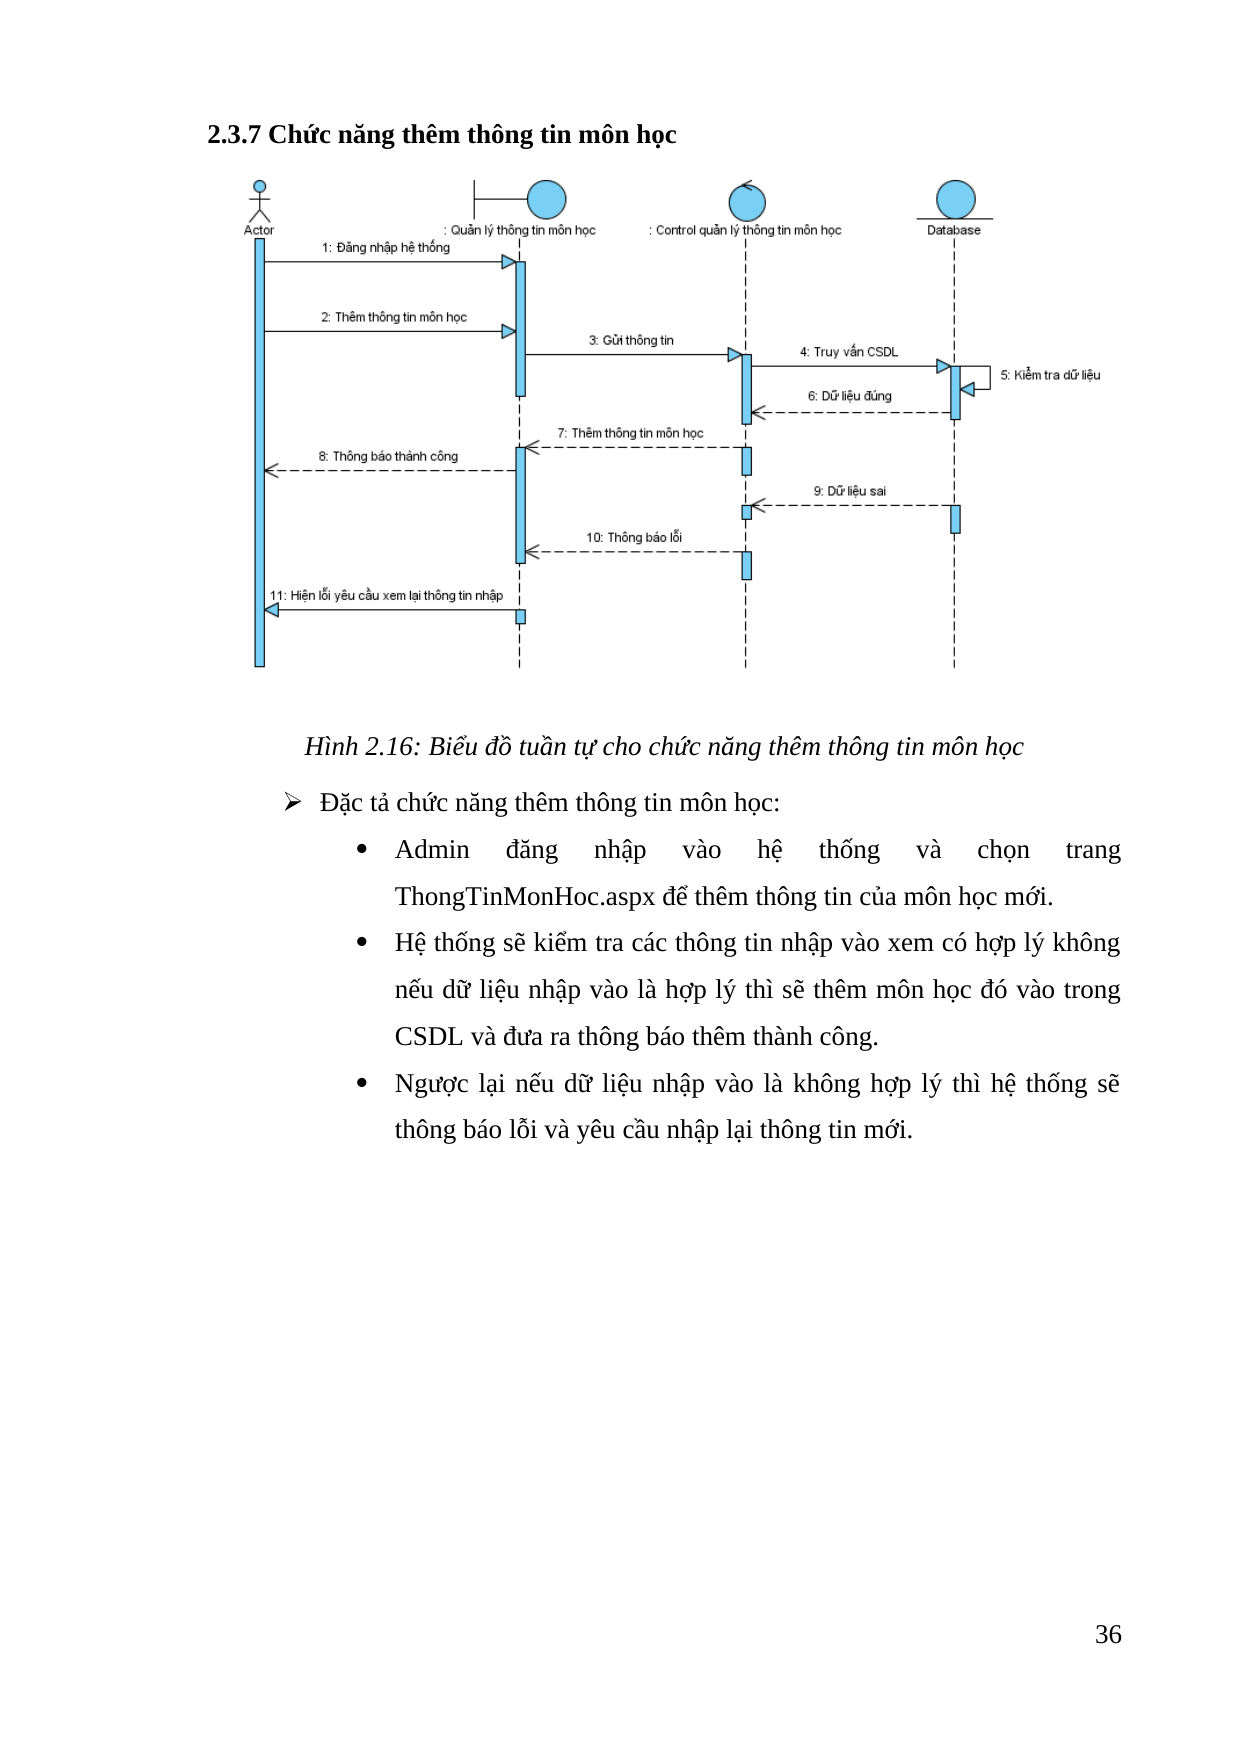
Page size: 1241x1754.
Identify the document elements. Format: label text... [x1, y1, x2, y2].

picture [214, 165, 1115, 694]
list Đặc tả chức năng thêm thông tin môn học: [282, 786, 1122, 817]
list Ngược lại nếu dữ liệu nhập vào là không hợp lý thì hệ thống sẽ thông báo lỗi và yêu cầu nhập lại thông tin mới. [357, 1067, 1122, 1144]
subtitle 2.3.7 Chức năng thêm thông tin môn học [207, 118, 1122, 150]
list Admin đăng nhập vào hệ thống và chọn trang ThongTinMonHoc.aspx để thêm thông tin của môn học mới. [357, 833, 1122, 911]
list Hệ thống sẽ kiểm tra các thông tin nhập vào xem có hợp lý không nếu dữ liệu nhập vào là hợp lý thì sẽ thêm môn học đó vào trong CSDL và đưa ra thông báo thêm thành công. [357, 927, 1122, 1051]
text Hình 2.16: Biểu đồ tuần tự cho chức năng thêm thông tin môn học [207, 730, 1122, 761]
